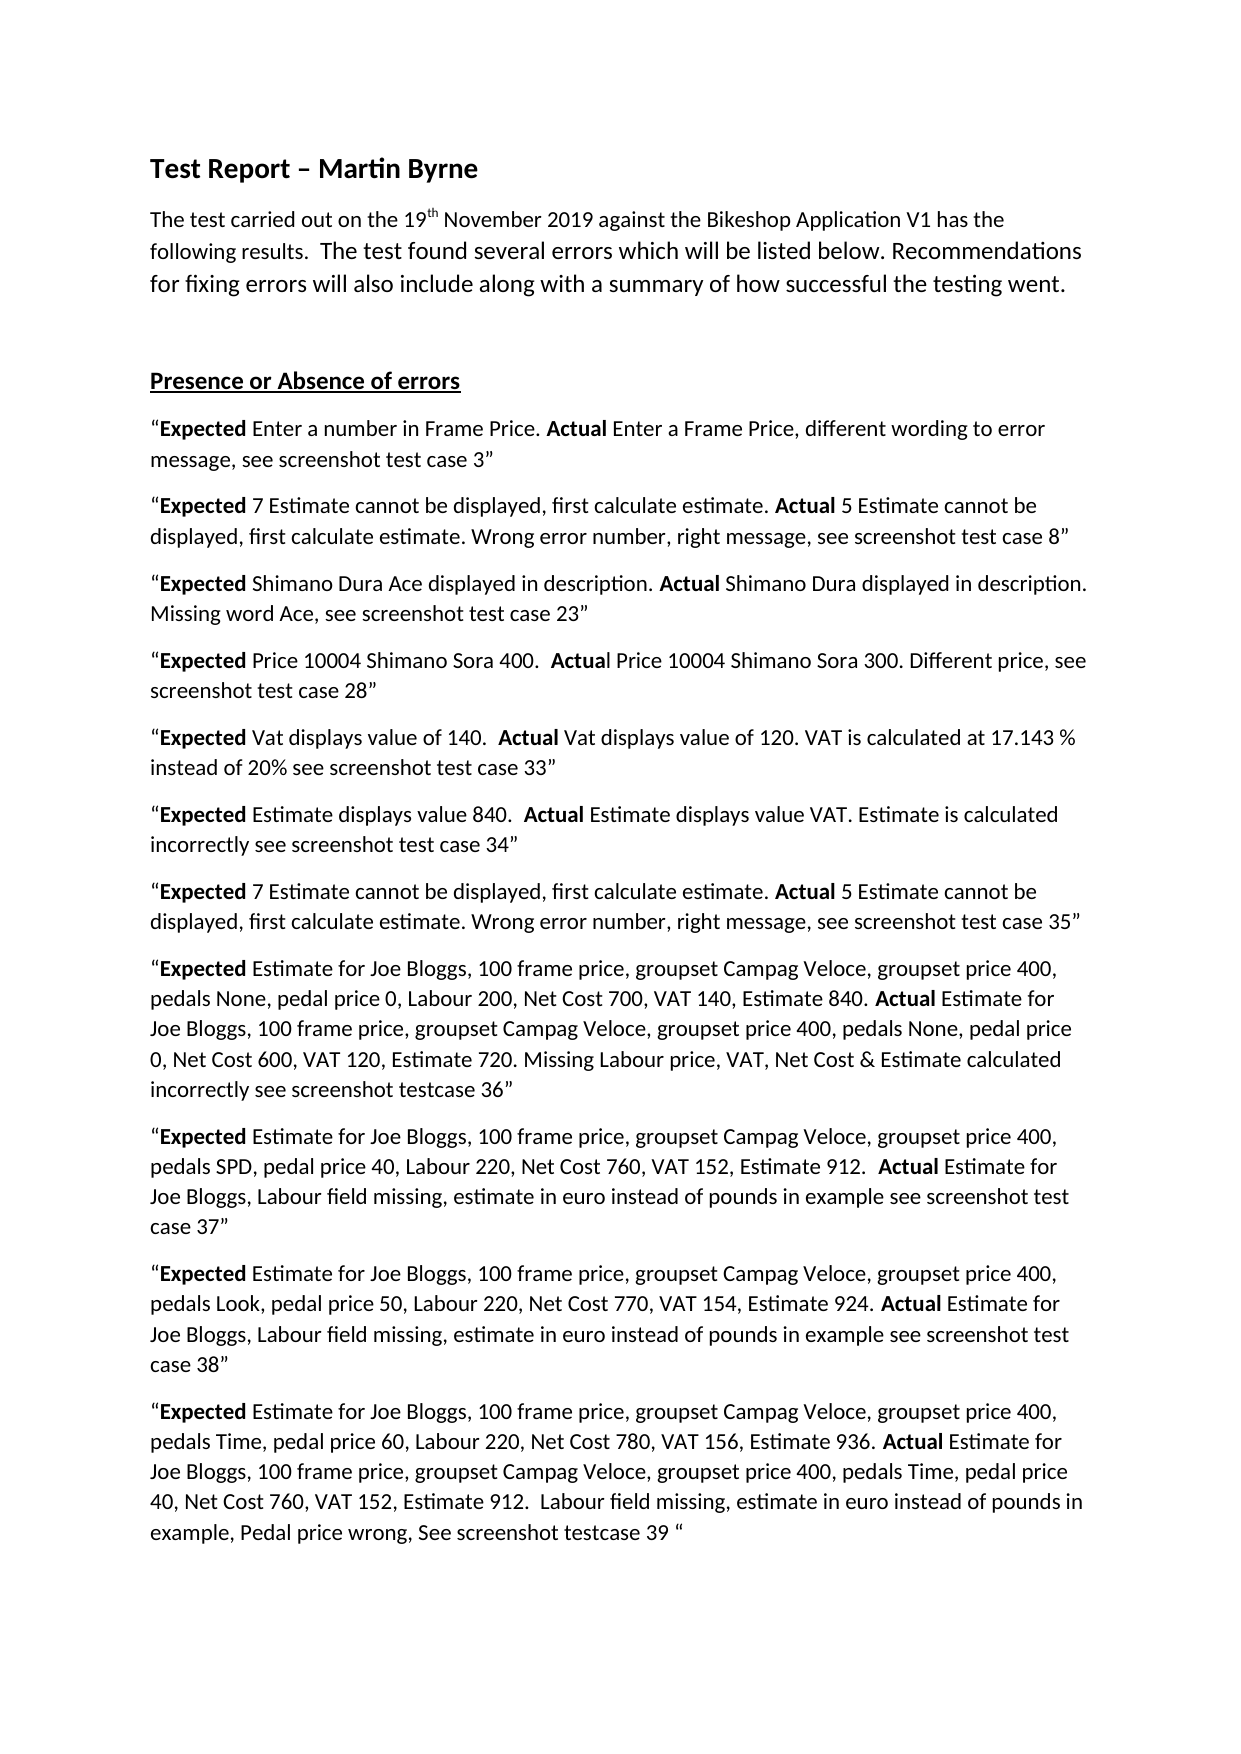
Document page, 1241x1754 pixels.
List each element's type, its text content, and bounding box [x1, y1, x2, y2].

text Test Report – Martin Byrne [150, 150, 1090, 186]
text “Expected Vat displays value of 140. Actual Vat displays value of 120. VAT is calculated at 17.143 % instead of 20% see screenshot test case 33” [150, 723, 1090, 781]
text “Expected Enter a number in Frame Price. Actual Enter a Frame Price, different wording to error message, see screenshot test case 3” [150, 414, 1090, 473]
text Presence or Absence of errors [150, 365, 1090, 395]
text “Expected Estimate for Joe Bloggs, 100 frame price, groupset Campag Veloce, groupset price 400, pedals SPD, pedal price 40, Labour 220, Net Cost 760, VAT 152, Estimate 912. Actual Estimate for Joe Bloggs, Labour field missing, estimate in euro instead of pounds in example see screenshot test case 37” [150, 1122, 1090, 1240]
text “Expected 7 Estimate cannot be displayed, first calculate estimate. Actual 5 Estimate cannot be displayed, first calculate estimate. Wrong error number, right message, see screenshot test case 35” [150, 877, 1090, 935]
text The test carried out on the 19th November 2019 against the Bikeshop Application V1 has the following results. The test found several errors which will be listed below. Recommendations for fixing errors will also include along with a summary of how successful the testing went. [150, 205, 1090, 299]
text “Expected Price 10004 Shimano Sora 400. Actual Price 10004 Shimano Sora 300. Different price, see screenshot test case 28” [150, 646, 1090, 704]
text “Expected Estimate for Joe Bloggs, 100 frame price, groupset Campag Veloce, groupset price 400, pedals Time, pedal price 60, Labour 220, Net Cost 780, VAT 156, Estimate 936. Actual Estimate for Joe Bloggs, 100 frame price, groupset Campag Veloce, groupset price 400, pedals Time, pedal price 40, Net Cost 760, VAT 152, Estimate 912. Labour field missing, estimate in euro instead of pounds in example, Pedal price wrong, See screenshot testcase 39 “ [150, 1397, 1090, 1546]
text “Expected 7 Estimate cannot be displayed, first calculate estimate. Actual 5 Estimate cannot be displayed, first calculate estimate. Wrong error number, right message, see screenshot test case 8” [150, 492, 1090, 550]
text “Expected Shimano Dura Ace displayed in description. Actual Shimano Dura displayed in description. Missing word Ace, see screenshot test case 23” [150, 569, 1090, 627]
text “Expected Estimate for Joe Bloggs, 100 frame price, groupset Campag Veloce, groupset price 400, pedals None, pedal price 0, Labour 200, Net Cost 700, VAT 140, Estimate 840. Actual Estimate for Joe Bloggs, 100 frame price, groupset Campag Veloce, groupset price 400, pedals None, pedal price 0, Net Cost 600, VAT 120, Estimate 720. Missing Labour price, VAT, Net Cost & Estimate calculated incorrectly see screenshot testcase 36” [150, 954, 1090, 1103]
text “Expected Estimate for Joe Bloggs, 100 frame price, groupset Campag Veloce, groupset price 400, pedals Look, pedal price 50, Labour 220, Net Cost 770, VAT 154, Estimate 924. Actual Estimate for Joe Bloggs, Labour field missing, estimate in euro instead of pounds in example see screenshot test case 38” [150, 1259, 1090, 1378]
text “Expected Estimate displays value 840. Actual Estimate displays value VAT. Estimate is calculated incorrectly see screenshot test case 34” [150, 800, 1090, 858]
